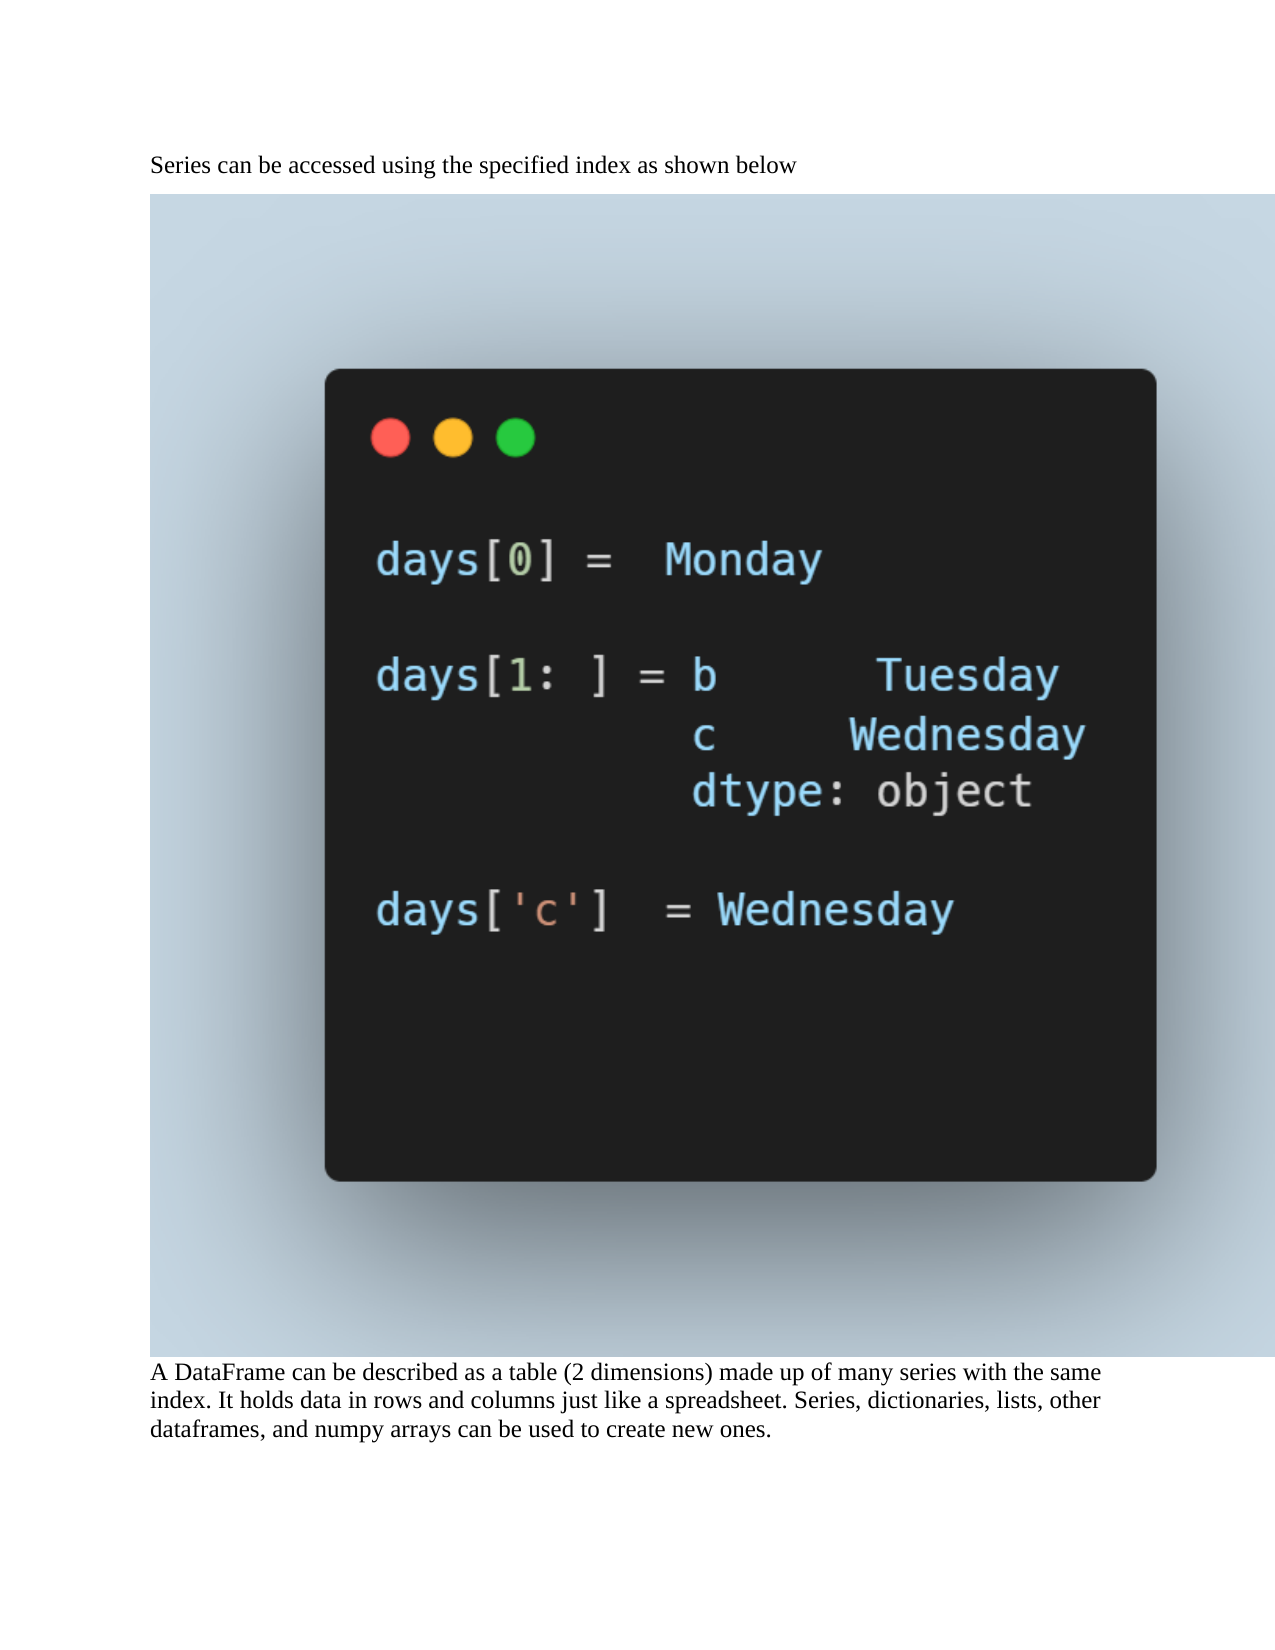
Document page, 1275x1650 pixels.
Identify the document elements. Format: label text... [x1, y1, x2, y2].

picture [150, 194, 1275, 1357]
text A DataFrame can be described as a table (2 dimensions) made up of many series with the same index. It holds data in rows and columns just like a spreadsheet. Series, dictionaries, lists, other dataframes, and numpy arrays can be used to create new ones. [150, 1357, 1125, 1443]
text Series can be accessed using the specified index as shown below [150, 150, 1125, 179]
